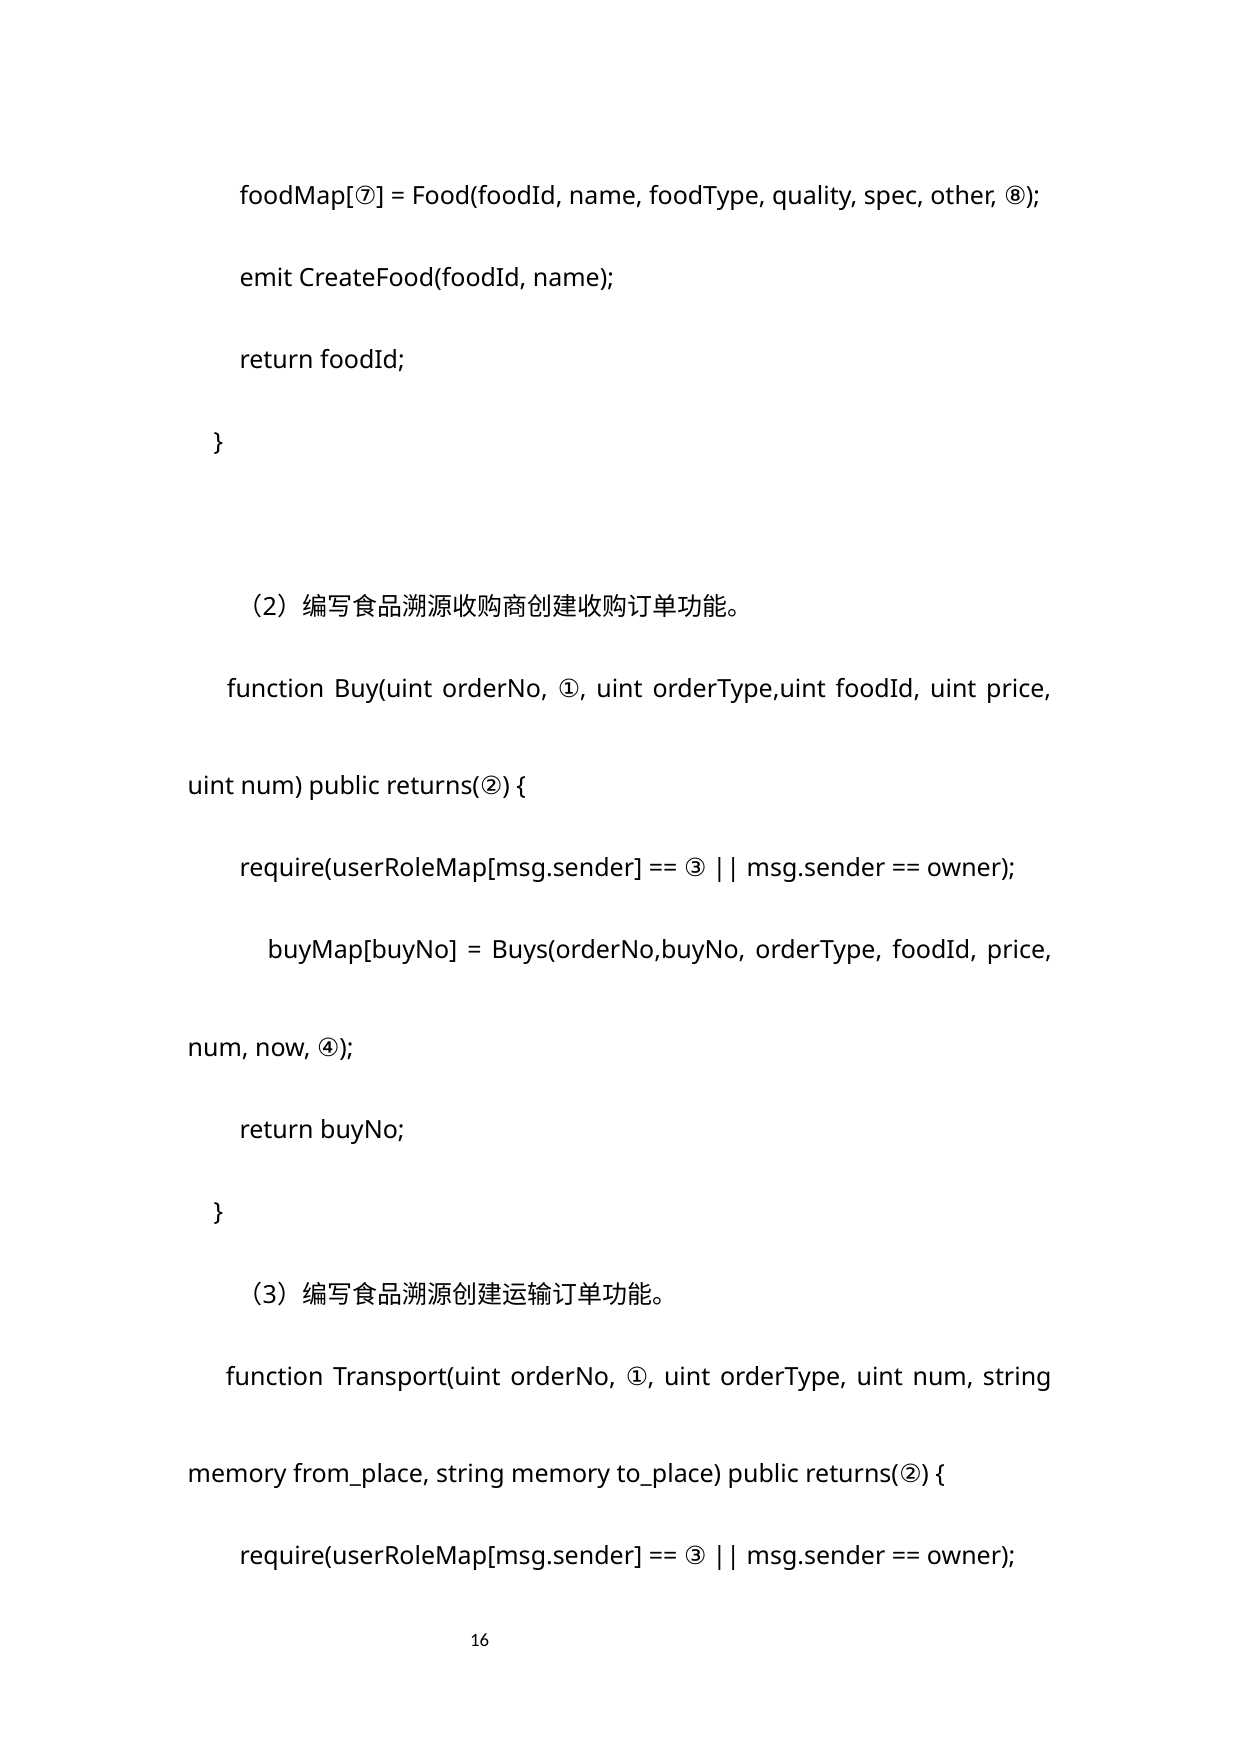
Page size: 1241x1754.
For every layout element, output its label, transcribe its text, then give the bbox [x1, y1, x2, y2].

text require(userRoleMap[msg.sender] == ③ || msg.sender == owner); [187, 1522, 1053, 1587]
text （3）编写食品溯源创建运输订单功能。 [187, 1260, 1053, 1325]
list emit CreateFood(foodId, name); [187, 244, 1053, 309]
list return foodId; [187, 326, 1053, 391]
text function Transport(uint orderNo, ①, uint orderType, uint num, string memory from_place, string memory to_place) public returns(②) { [187, 1343, 1053, 1506]
list （2）编写食品溯源收购商创建收购订单功能。 [187, 572, 1053, 637]
list } [187, 1178, 1053, 1243]
list function Buy(uint orderNo, ①, uint orderType,uint foodId, uint price, uint num) public returns(②) { [187, 655, 1053, 817]
list buyMap[buyNo] = Buys(orderNo,buyNo, orderType, foodId, price, num, now, ④); [187, 916, 1053, 1079]
list require(userRoleMap[msg.sender] == ③ || msg.sender == owner); [187, 834, 1053, 899]
list foodMap[⑦] = Food(foodId, name, foodType, quality, spec, other, ⑧); [187, 162, 1053, 227]
list } [187, 408, 1053, 473]
list return buyNo; [187, 1096, 1053, 1161]
